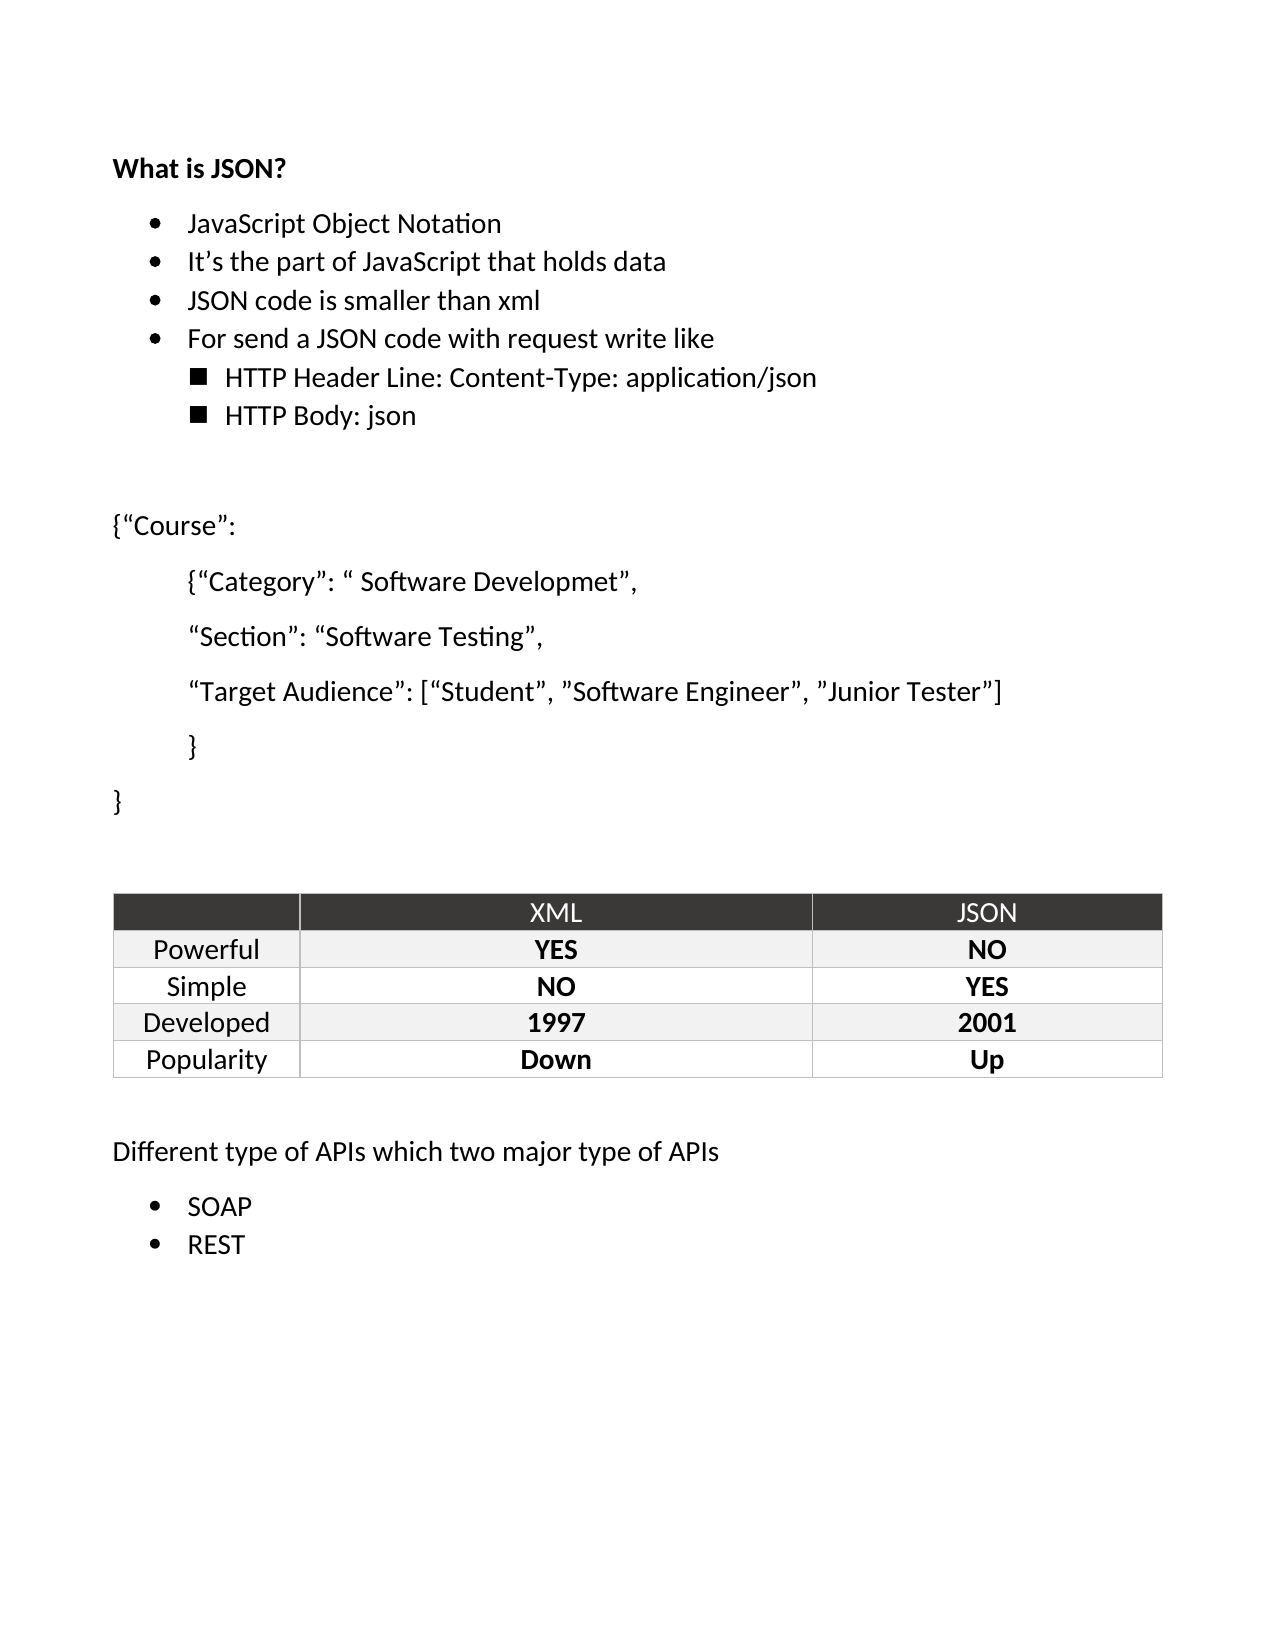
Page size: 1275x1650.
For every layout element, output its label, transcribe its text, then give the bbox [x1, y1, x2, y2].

table_cell YES [301, 931, 812, 967]
table_header [114, 894, 299, 930]
list REST [150, 1226, 1162, 1262]
text “Target Audience”: [“Student”, ”Software Engineer”, ”Junior Tester”] [112, 673, 1162, 708]
table_cell Down [301, 1041, 812, 1077]
table_cell Simple [114, 968, 299, 1003]
list SOAP [150, 1188, 1162, 1223]
text “Section”: “Software Testing”, [112, 618, 1162, 653]
table_cell NO [813, 931, 1162, 967]
table_cell 2001 [813, 1004, 1162, 1040]
list For send a JSON code with request write like [150, 320, 1162, 356]
text What is JSON? [112, 150, 1162, 186]
text {“Course”: [112, 507, 1162, 543]
table_cell NO [301, 968, 812, 1003]
table_cell Developed [114, 1004, 299, 1040]
list JavaScript Object Notation [150, 205, 1162, 241]
list JSON code is smaller than xml [150, 282, 1162, 318]
table_header XML [301, 894, 812, 930]
text } [112, 783, 1162, 819]
table_cell YES [813, 968, 1162, 1003]
text Different type of APIs which two major type of APIs [112, 1133, 1162, 1168]
list It’s the part of JavaScript that holds data [150, 243, 1162, 279]
table_cell 1997 [301, 1004, 812, 1040]
list HTTP Body: json [187, 397, 1162, 433]
text } [112, 728, 1162, 763]
text {“Category”: “ Software Developmet”, [112, 563, 1162, 598]
table_cell Powerful [114, 931, 299, 967]
list HTTP Header Line: Content-Type: application/json [187, 359, 1162, 394]
table_cell Popularity [114, 1041, 299, 1077]
table_cell Up [813, 1041, 1162, 1077]
table_header JSON [813, 894, 1162, 930]
